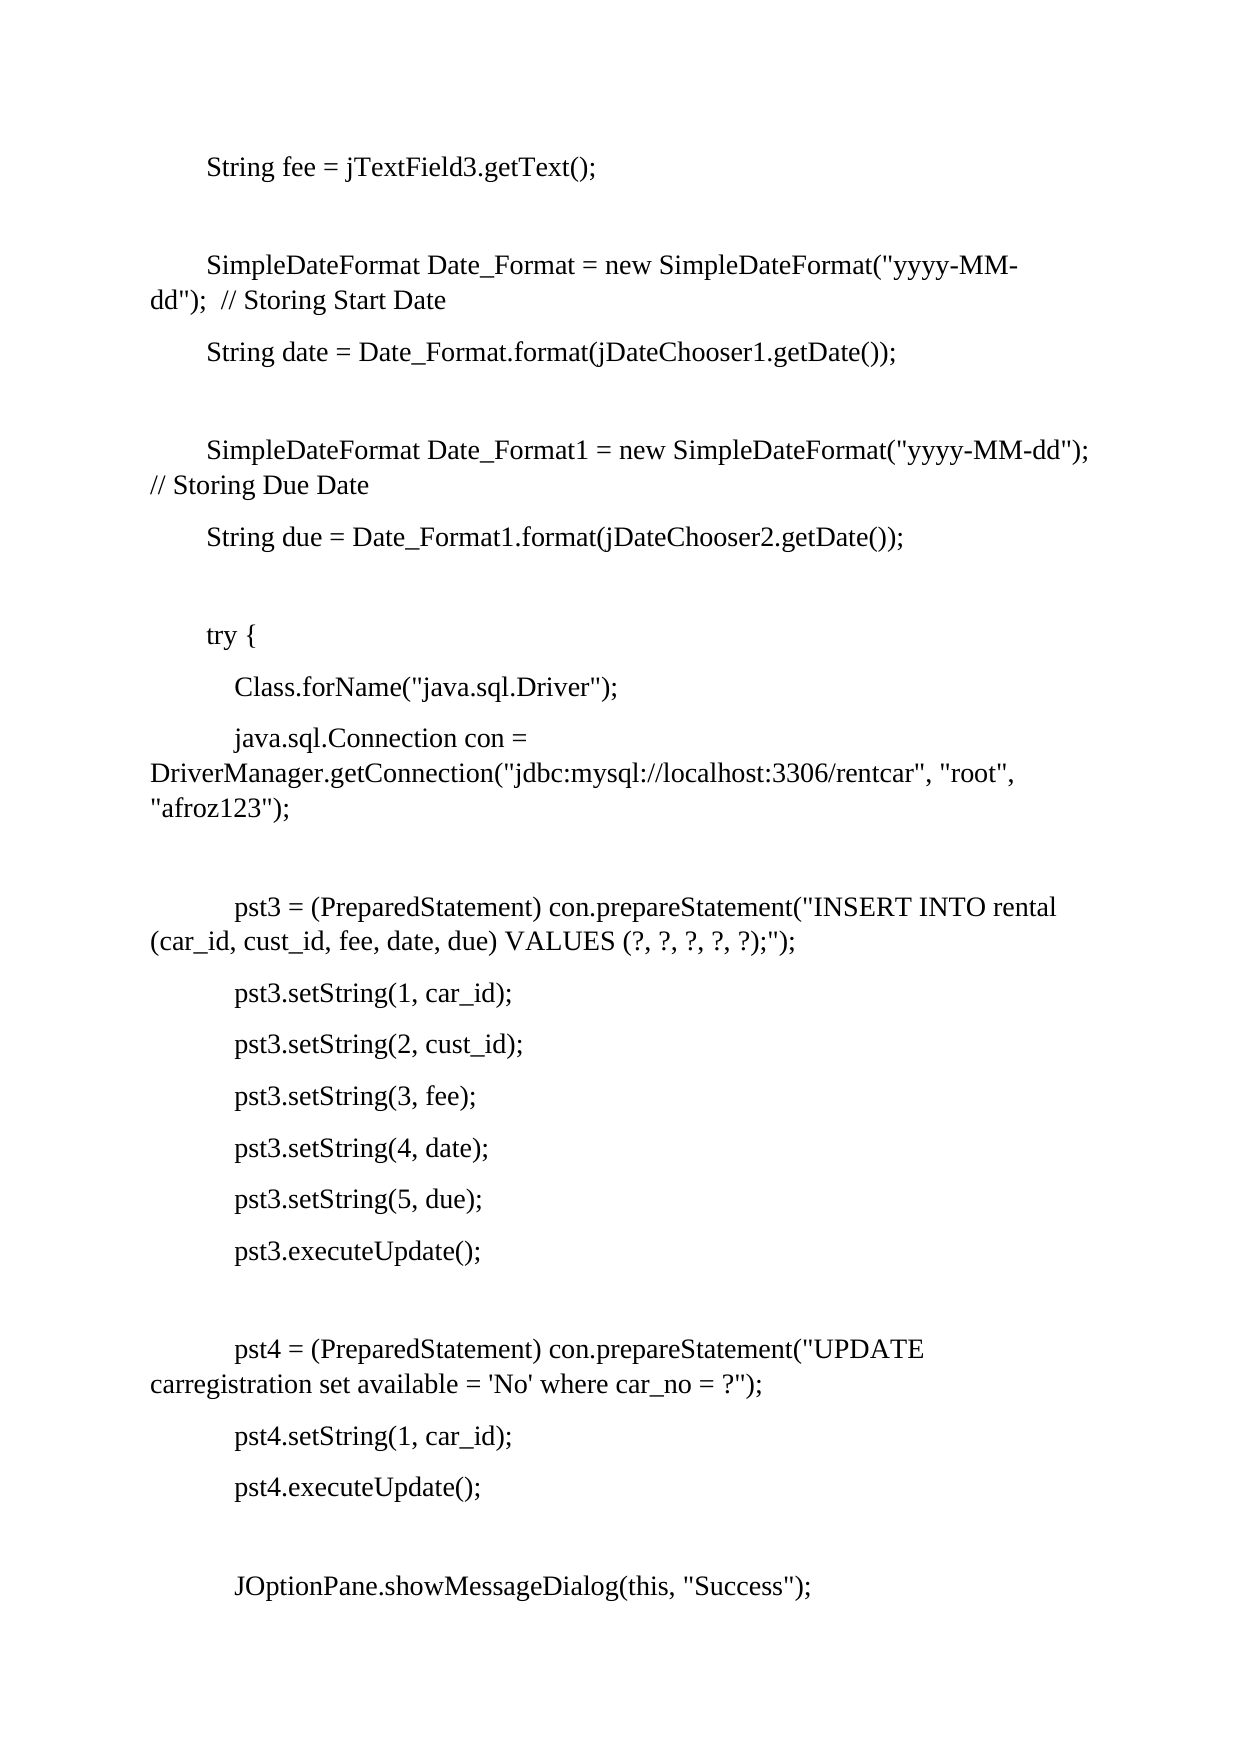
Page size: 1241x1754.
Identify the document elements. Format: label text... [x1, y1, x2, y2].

text pst3.setString(5, due); [150, 1182, 1090, 1215]
text pst4 = (PreparedStatement) con.prepareStatement("UPDATE carregistration set available = 'No' where car_no = ?"); [150, 1332, 1090, 1399]
text Class.forName("java.sql.Driver"); [150, 670, 1090, 702]
text String date = Date_Format.format(jDateChooser1.getDate()); [150, 335, 1090, 367]
text SimpleDateFormat Date_Format = new SimpleDateFormat("yyyy-MM-dd"); // Storing Start Date [150, 248, 1090, 316]
text pst3.setString(4, date); [150, 1131, 1090, 1163]
text pst3.setString(3, fee); [150, 1079, 1090, 1112]
text String fee = jTextField3.getText(); [150, 150, 1090, 182]
text pst3.executeUpdate(); [150, 1234, 1090, 1266]
text String due = Date_Format1.format(jDateChooser2.getDate()); [150, 520, 1090, 552]
text try { [150, 618, 1090, 651]
text pst3.setString(2, cust_id); [150, 1028, 1090, 1060]
text pst4.setString(1, car_id); [150, 1419, 1090, 1451]
text pst4.executeUpdate(); [150, 1470, 1090, 1503]
text java.sql.Connection con = DriverManager.getConnection("jdbc:mysql://localhost:3306/rentcar", "root", "afroz123"); [150, 721, 1090, 823]
text JOptionPane.showMessageDialog(this, "Success"); [150, 1569, 1090, 1601]
text pst3.setString(1, car_id); [150, 976, 1090, 1008]
text pst3 = (PreparedStatement) con.prepareStatement("INSERT INTO rental (car_id, cust_id, fee, date, due) VALUES (?, ?, ?, ?, ?);"); [150, 889, 1090, 957]
text SimpleDateFormat Date_Format1 = new SimpleDateFormat("yyyy-MM-dd"); // Storing Due Date [150, 433, 1090, 501]
